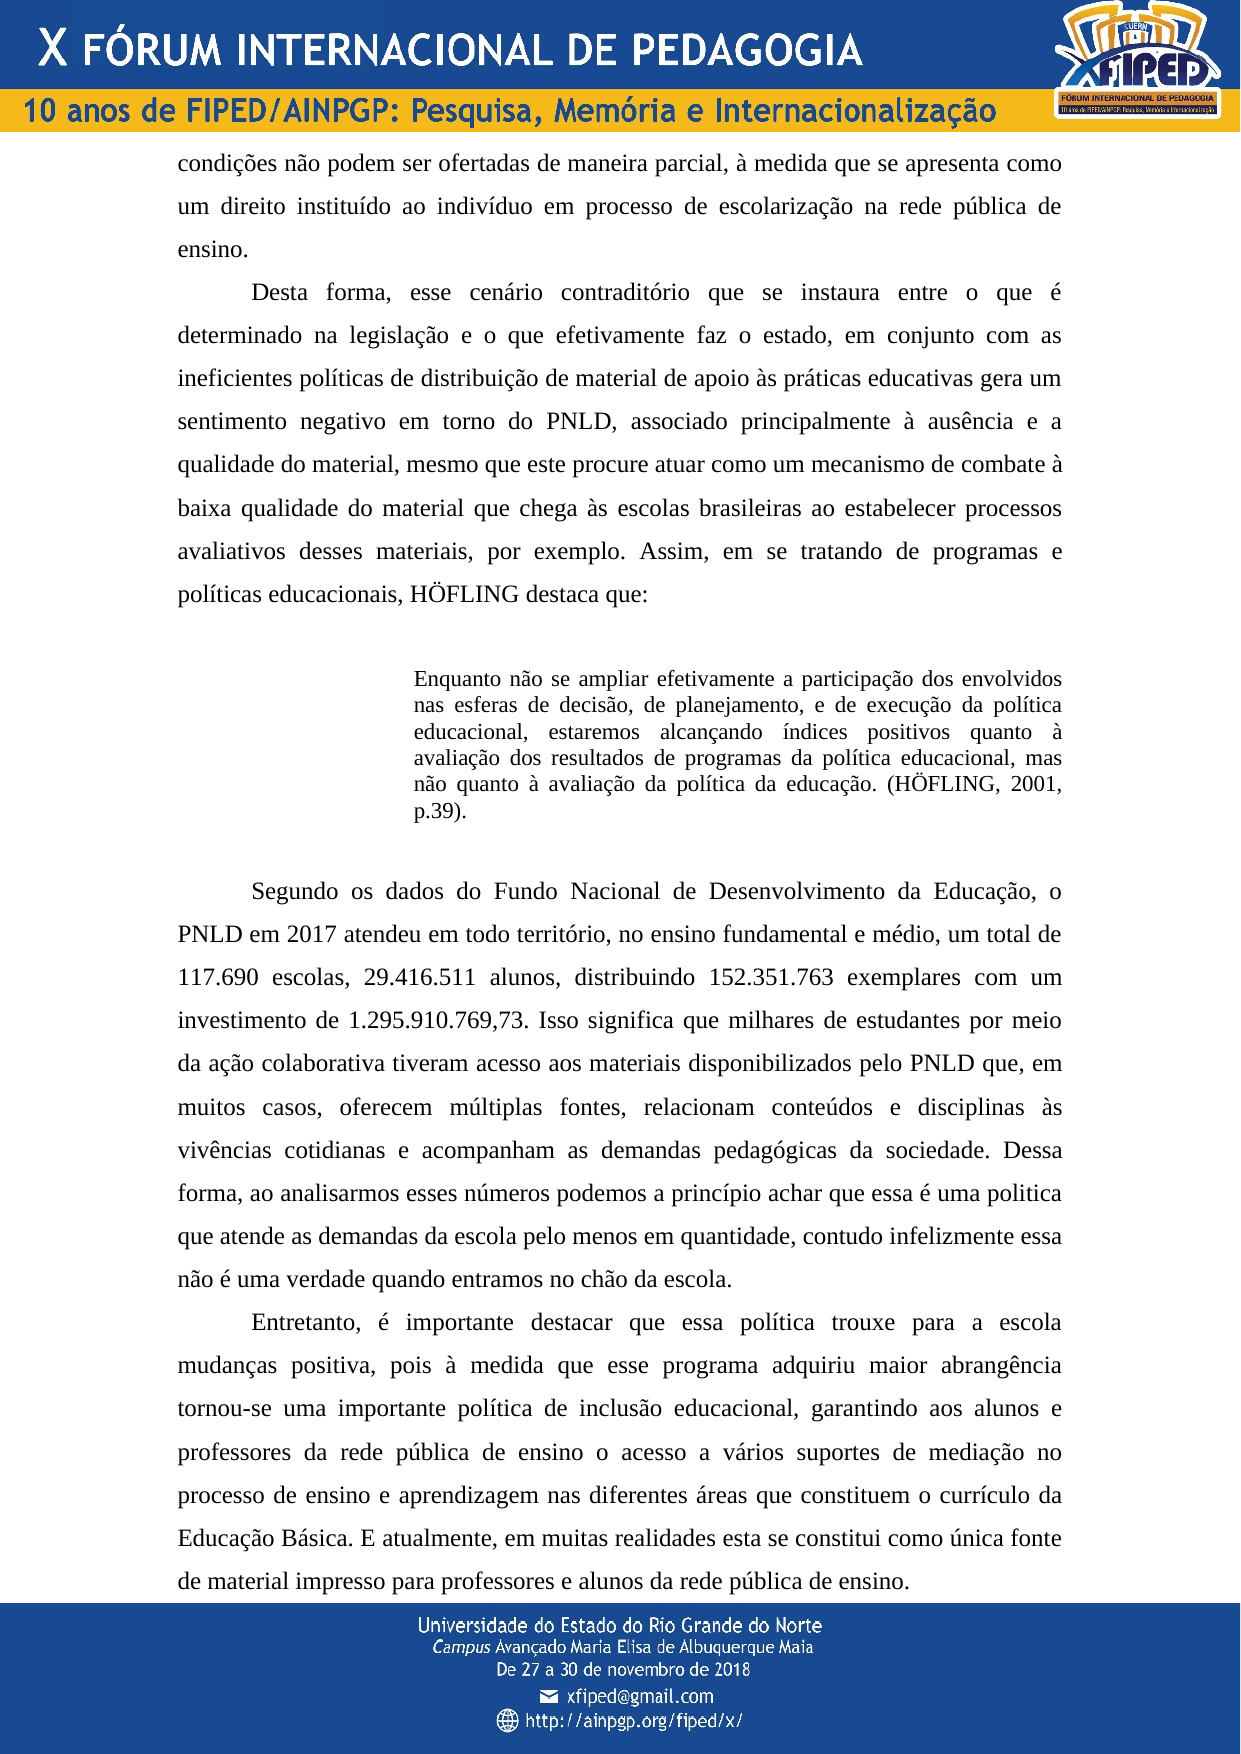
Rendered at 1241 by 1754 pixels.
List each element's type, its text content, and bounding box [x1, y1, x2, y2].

picture [0, 1603, 1241, 1754]
text Entretanto, é importante destacar que essa política trouxe para a escola mudanças positiva, pois à medida que esse programa adquiriu maior abrangência tornou-se uma importante política de inclusão educacional, garantindo aos alunos e professores da rede pública de ensino o acesso a vários suportes de mediação no processo de ensino e aprendizagem nas diferentes áreas que constituem o currículo da Educação Básica. E atualmente, em muitas realidades esta se constitui como única fonte de material impresso para professores e alunos da rede pública de ensino. [177, 1307, 1063, 1595]
text Desta forma, esse cenário contraditório que se instaura entre o que é determinado na legislação e o que efetivamente faz o estado, em conjunto com as ineficientes políticas de distribuição de material de apoio às práticas educativas gera um sentimento negativo em torno do PNLD, associado principalmente à ausência e a qualidade do material, mesmo que este procure atuar como um mecanismo de combate à baixa qualidade do material que chega às escolas brasileiras ao estabelecer processos avaliativos desses materiais, por exemplo. Assim, em se tratando de programas e políticas educacionais, HÖFLING destaca que: [177, 277, 1063, 608]
picture [0, 0, 1241, 132]
text Enquanto não se ampliar efetivamente a participação dos envolvidos nas esferas de decisão, de planejamento, e de execução da política educacional, estaremos alcançando índices positivos quanto à avaliação dos resultados de programas da política educacional, mas não quanto à avaliação da política da educação. (HÖFLING, 2001, p.39). [413, 665, 1063, 823]
text Segundo os dados do Fundo Nacional de Desenvolvimento da Educação, o PNLD em 2017 atendeu em todo território, no ensino fundamental e médio, um total de 117.690 escolas, 29.416.511 alunos, distribuindo 152.351.763 exemplares com um investimento de 1.295.910.769,73. Isso significa que milhares de estudantes por meio da ação colaborativa tiveram acesso aos materiais disponibilizados pelo PNLD que, em muitos casos, oferecem múltiplas fontes, relacionam conteúdos e disciplinas às vivências cotidianas e acompanham as demandas pedagógicas da sociedade. Dessa forma, ao analisarmos esses números podemos a princípio achar que essa é uma politica que atende as demandas da escola pelo menos em quantidade, contudo infelizmente essa não é uma verdade quando entramos no chão da escola. [177, 876, 1063, 1293]
